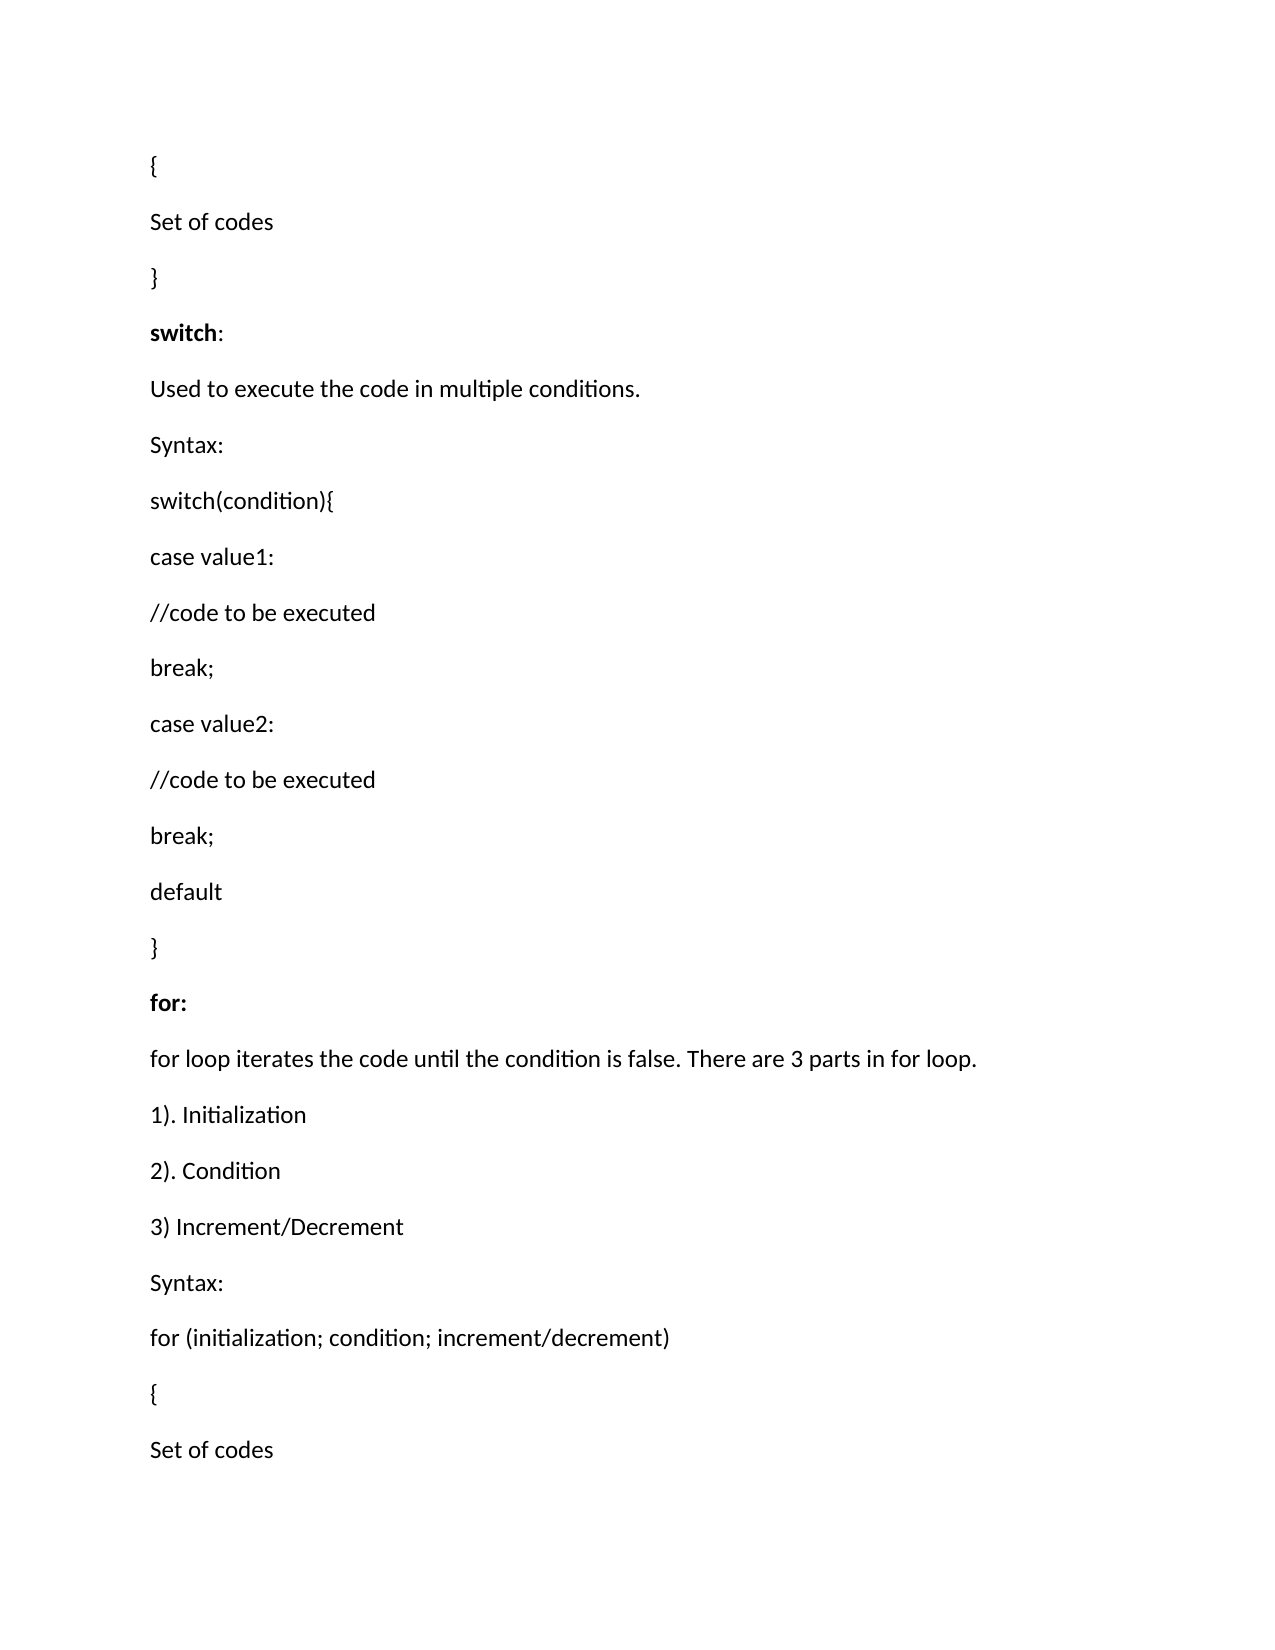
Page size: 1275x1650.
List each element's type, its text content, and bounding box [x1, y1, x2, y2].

text default [150, 876, 1125, 906]
text //code to be executed [150, 764, 1125, 795]
text Syntax: [150, 429, 1125, 460]
text case value2: [150, 708, 1125, 739]
text for (initialization; condition; increment/decrement) [150, 1322, 1125, 1353]
text break; [150, 820, 1125, 851]
text 1). Initialization [150, 1099, 1125, 1130]
text { [150, 150, 1125, 181]
text //code to be executed [150, 597, 1125, 627]
text Set of codes [150, 206, 1125, 236]
text } [150, 932, 1125, 962]
text switch(condition){ [150, 485, 1125, 516]
text for loop iterates the code until the condition is false. There are 3 parts in for loop. [150, 1043, 1125, 1074]
text Used to execute the code in multiple conditions. [150, 373, 1125, 404]
text break; [150, 652, 1125, 683]
text Syntax: [150, 1267, 1125, 1297]
text for: [150, 987, 1125, 1018]
text Set of codes [150, 1434, 1125, 1465]
text { [150, 1378, 1125, 1409]
text case value1: [150, 541, 1125, 571]
text 2). Condition [150, 1155, 1125, 1186]
text 3) Increment/Decrement [150, 1211, 1125, 1241]
text } [150, 262, 1125, 292]
text switch: [150, 317, 1125, 348]
